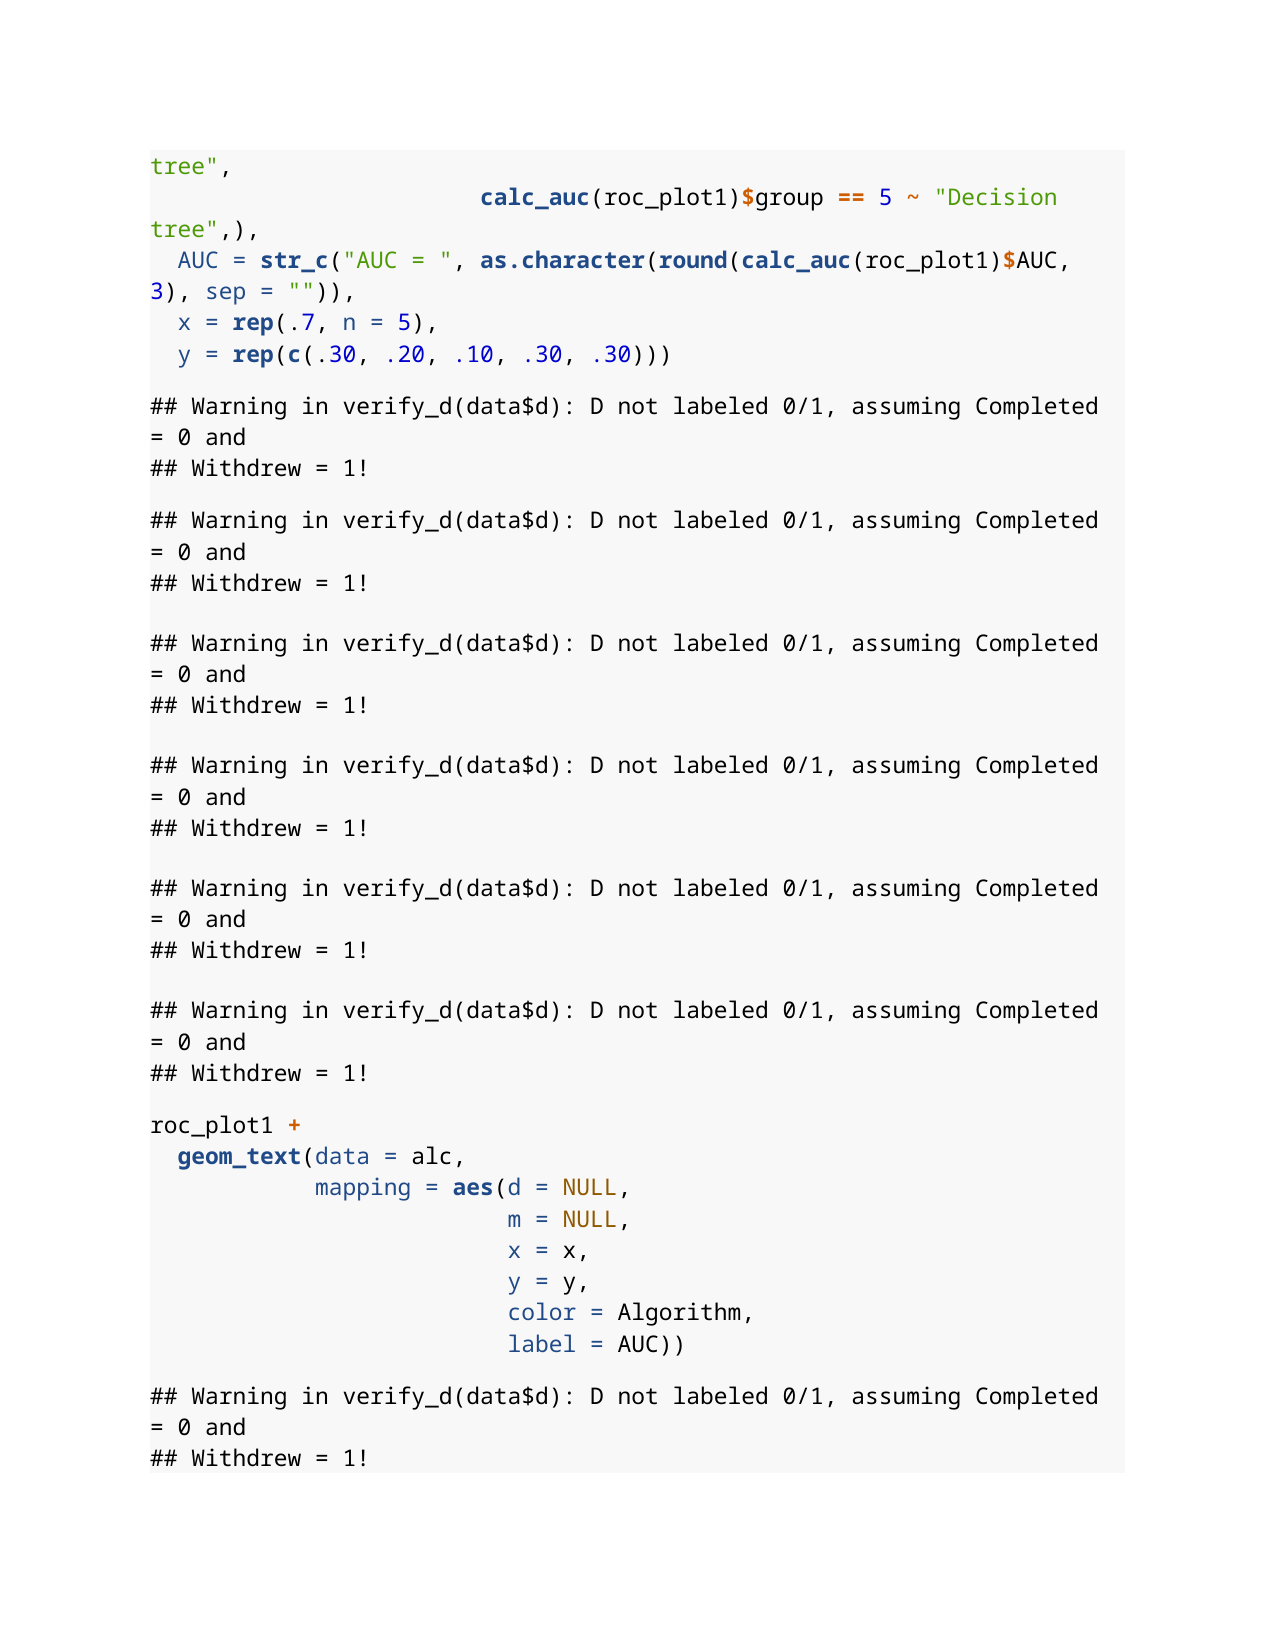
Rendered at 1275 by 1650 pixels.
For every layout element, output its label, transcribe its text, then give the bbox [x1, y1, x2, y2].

text ## Warning in verify_d(data$d): D not labeled 0/1, assuming Completed = 0 and ## Withdrew = 1! ## Warning in verify_d(data$d): D not labeled 0/1, assuming Completed = 0 and ## Withdrew = 1! ## Warning in verify_d(data$d): D not labeled 0/1, assuming Completed = 0 and ## Withdrew = 1! ## Warning in verify_d(data$d): D not labeled 0/1, assuming Completed = 0 and ## Withdrew = 1! ## Warning in verify_d(data$d): D not labeled 0/1, assuming Completed = 0 and ## Withdrew = 1! [150, 504, 1125, 1088]
text ## Warning in verify_d(data$d): D not labeled 0/1, assuming Completed = 0 and ## Withdrew = 1! [150, 389, 1125, 483]
text ## Warning in verify_d(data$d): D not labeled 0/1, assuming Completed = 0 and ## Withdrew = 1! [150, 1379, 1125, 1473]
text roc_plot1 + geom_text(data = alc, mapping = aes(d = NULL, m = NULL, x = x, y = y, color = Algorithm, label = AUC)) [150, 1109, 1125, 1359]
